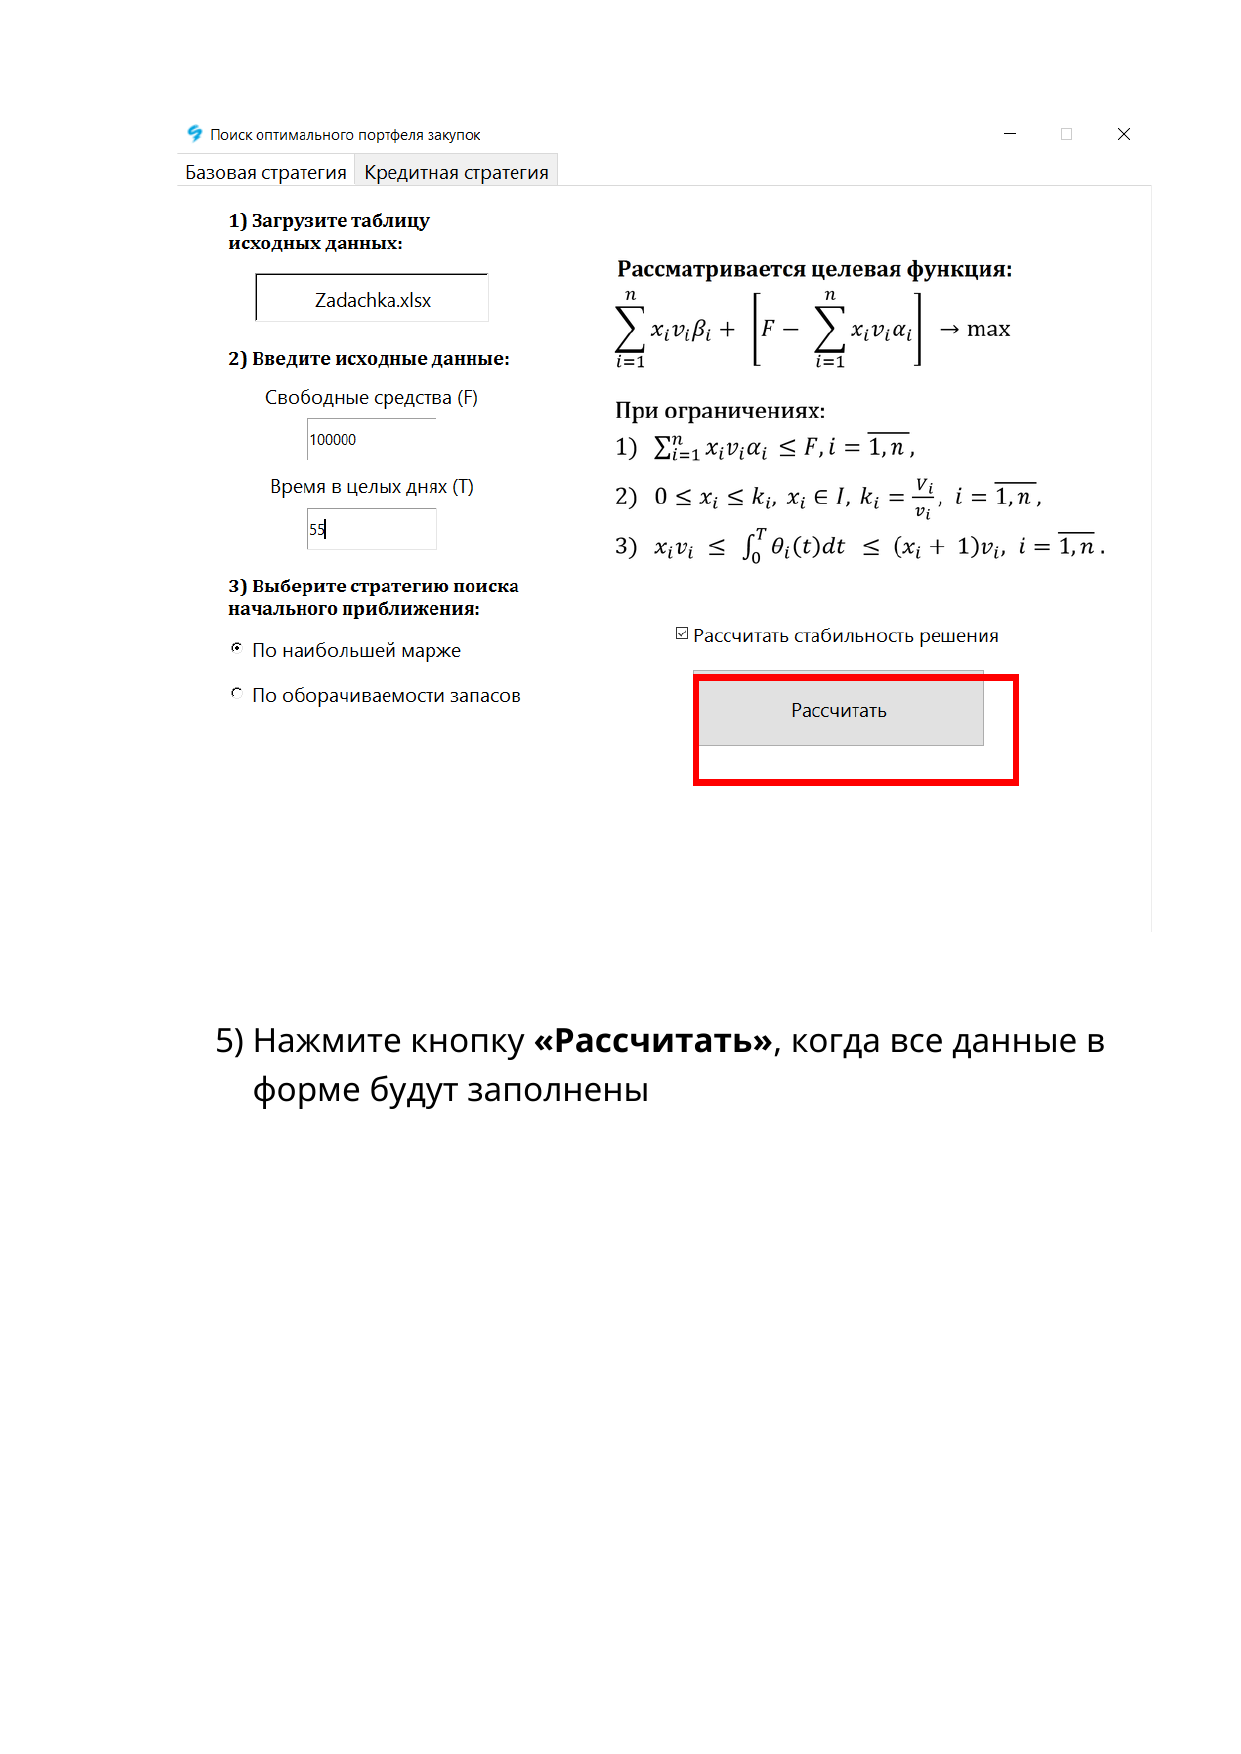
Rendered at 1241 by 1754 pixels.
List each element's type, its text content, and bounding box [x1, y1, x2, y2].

picture [177, 118, 1152, 932]
list Нажмите кнопку «Рассчитать», когда все данные в форме будут заполнены [215, 1017, 1152, 1112]
